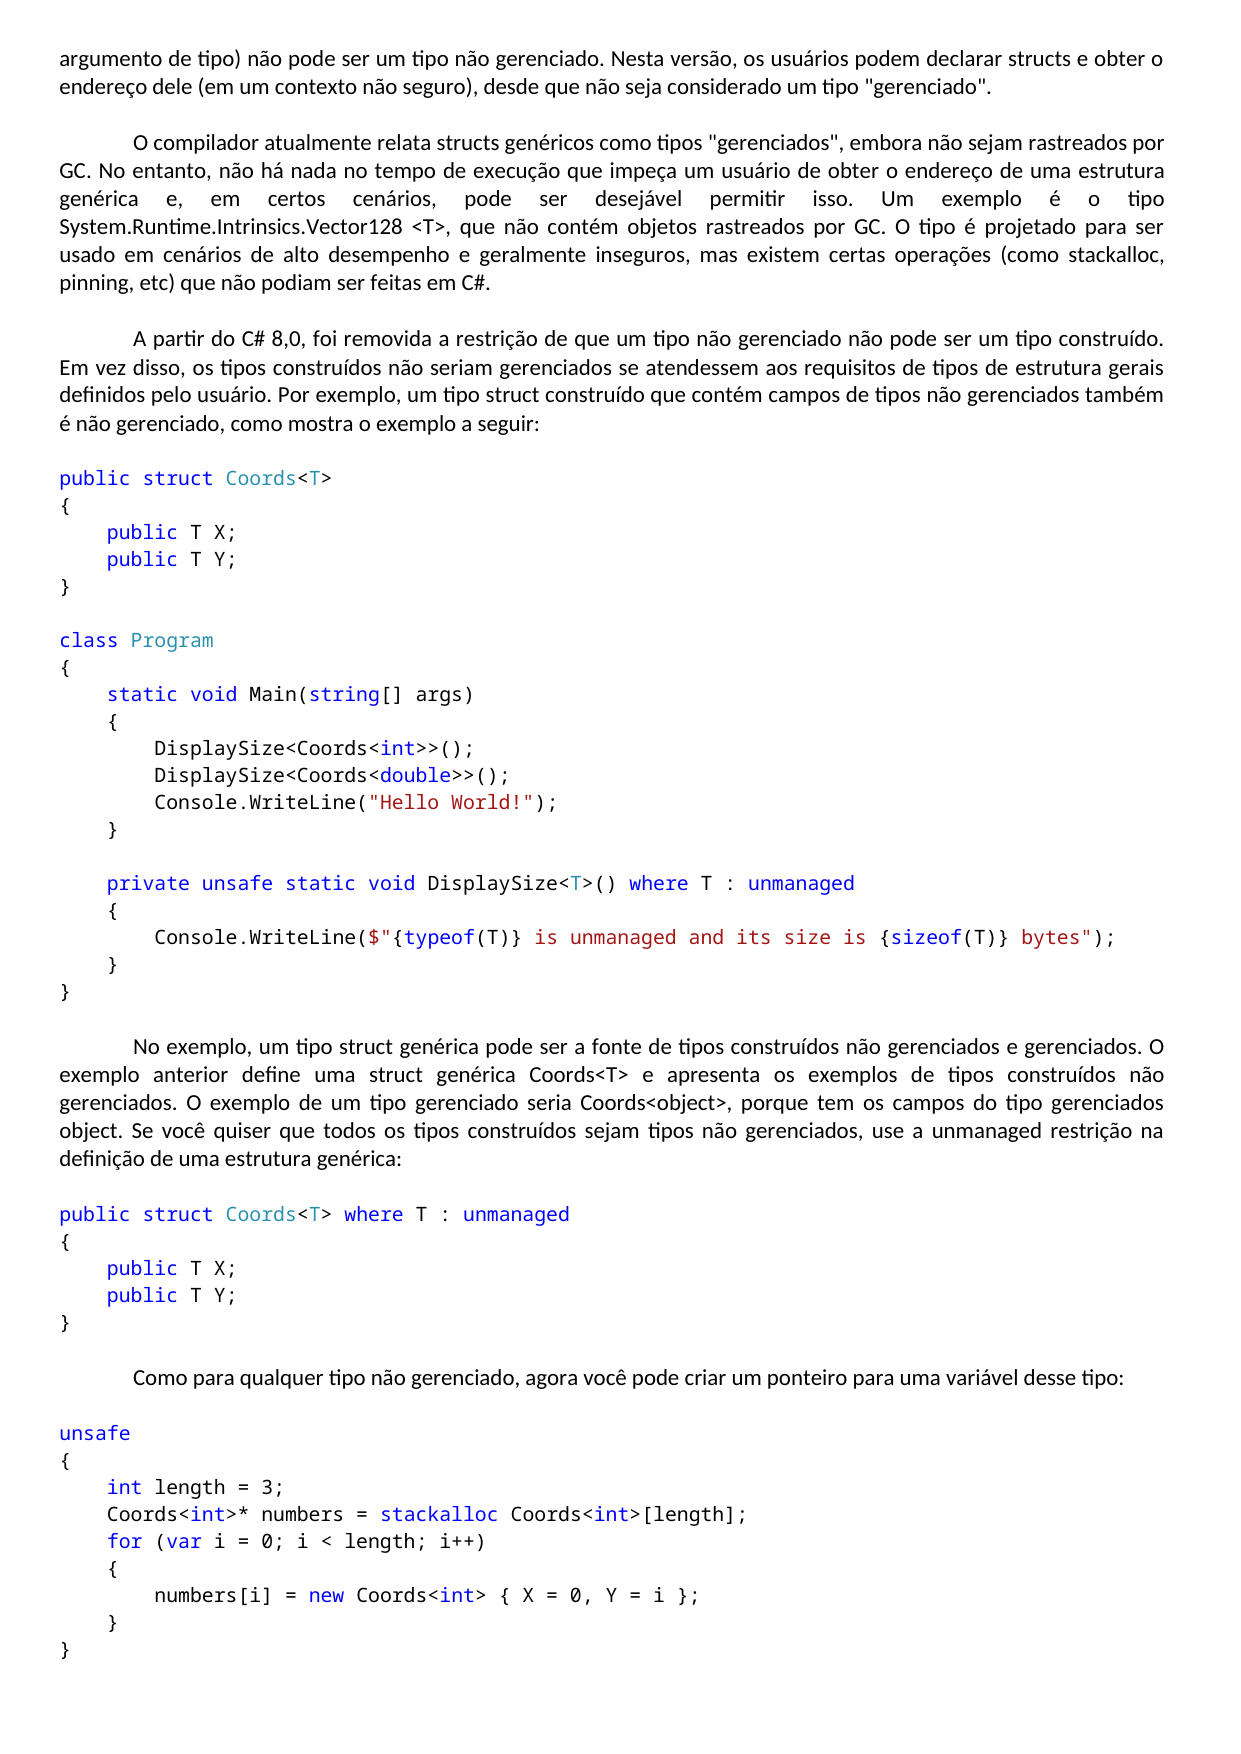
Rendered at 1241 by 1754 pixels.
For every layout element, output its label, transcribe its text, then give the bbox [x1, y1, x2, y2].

text } [59, 977, 1167, 1004]
text } [59, 1608, 1167, 1635]
text private unsafe static void DisplaySize<T>() where T : unmanaged [59, 869, 1167, 896]
text public T Y; [59, 546, 1167, 573]
text { [59, 1554, 1167, 1581]
text O compilador atualmente relata structs genéricos como tipos "gerenciados", embora não sejam rastreados por GC. No entanto, não há nada no tempo de execução que impeça um usuário de obter o endereço de uma estrutura genérica e, em certos cenários, pode ser desejável permitir isso. Um exemplo é o tipo System.Runtime.Intrinsics.Vector128 <T>, que não contém objetos rastreados por GC. O tipo é projetado para ser usado em cenários de alto desempenho e geralmente inseguros, mas existem certas operações (como stackalloc, pinning, etc) que não podiam ser feitas em C#. [59, 128, 1167, 297]
text { [59, 1446, 1167, 1473]
text { [59, 707, 1167, 734]
text Console.WriteLine($"{typeof(T)} is unmanaged and its size is {sizeof(T)} bytes"); [59, 923, 1167, 950]
text } [59, 573, 1167, 599]
text DisplaySize<Coords<double>>(); [59, 761, 1167, 788]
text { [59, 653, 1167, 681]
text No exemplo, um tipo struct genérica pode ser a fonte de tipos construídos não gerenciados e gerenciados. O exemplo anterior define uma struct genérica Coords<T> e apresenta os exemplos de tipos construídos não gerenciados. O exemplo de um tipo gerenciado seria Coords<object>, porque tem os campos do tipo gerenciados object. Se você quiser que todos os tipos construídos sejam tipos não gerenciados, use a unmanaged restrição na definição de uma estrutura genérica: [59, 1032, 1167, 1172]
text public T Y; [59, 1281, 1167, 1308]
text { [59, 1227, 1167, 1254]
text public T X; [59, 519, 1167, 546]
text Console.WriteLine("Hello World!"); [59, 788, 1167, 815]
text public struct Coords<T> [59, 465, 1167, 492]
text { [59, 492, 1167, 519]
text public T X; [59, 1254, 1167, 1281]
text for (var i = 0; i < length; i++) [59, 1527, 1167, 1554]
text unsafe [59, 1419, 1167, 1446]
text Como para qualquer tipo não gerenciado, agora você pode criar um ponteiro para uma variável desse tipo: [59, 1363, 1167, 1391]
text A partir do C# 8,0, foi removida a restrição de que um tipo não gerenciado não pode ser um tipo construído. Em vez disso, os tipos construídos não seriam gerenciados se atendessem aos requisitos de tipos de estrutura gerais definidos pelo usuário. Por exemplo, um tipo struct construído que contém campos de tipos não gerenciados também é não gerenciado, como mostra o exemplo a seguir: [59, 324, 1167, 437]
text } [59, 1635, 1167, 1662]
text } [59, 950, 1167, 977]
text numbers[i] = new Coords<int> { X = 0, Y = i }; [59, 1581, 1167, 1608]
text { [59, 896, 1167, 923]
text Coords<int>* numbers = stackalloc Coords<int>[length]; [59, 1500, 1167, 1527]
text } [59, 815, 1167, 842]
text static void Main(string[] args) [59, 681, 1167, 707]
text } [59, 1308, 1167, 1335]
text class Program [59, 627, 1167, 653]
text DisplaySize<Coords<int>>(); [59, 734, 1167, 761]
text public struct Coords<T> where T : unmanaged [59, 1200, 1167, 1227]
text int length = 3; [59, 1473, 1167, 1500]
